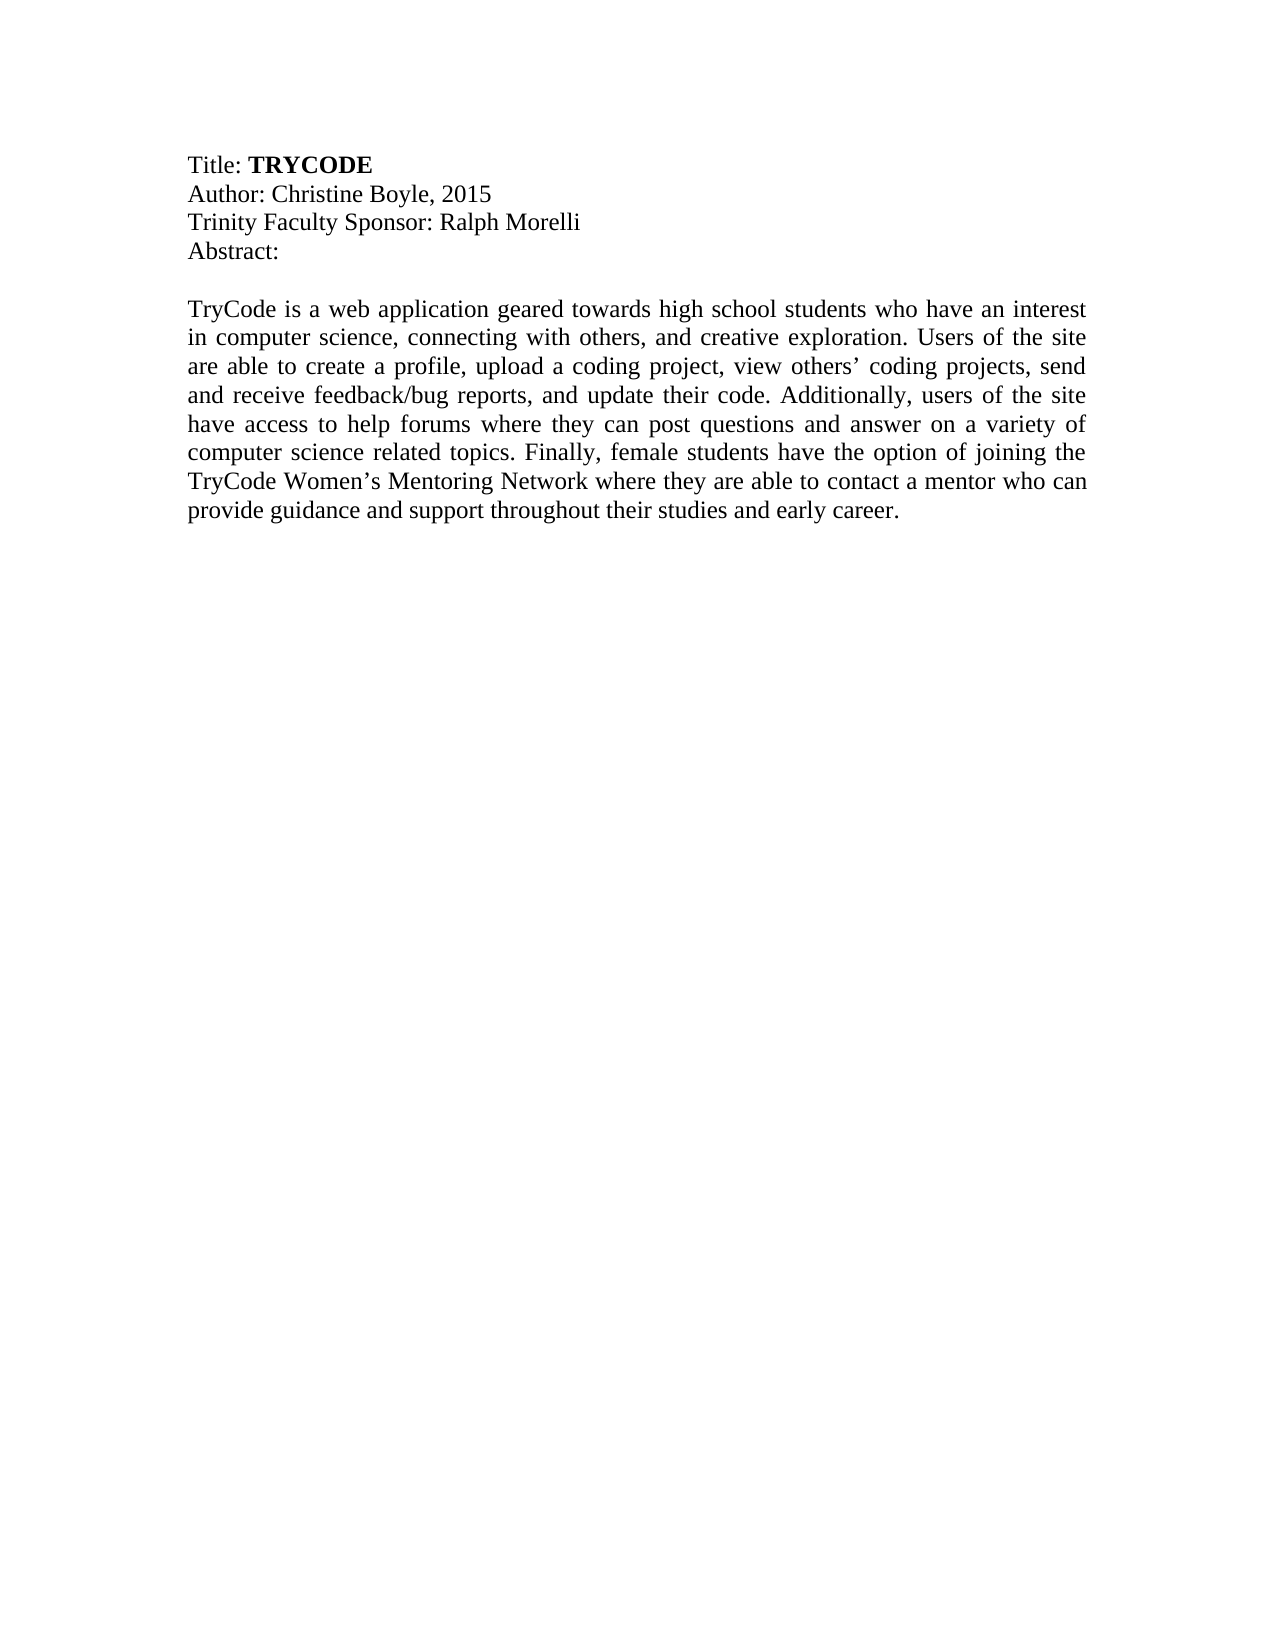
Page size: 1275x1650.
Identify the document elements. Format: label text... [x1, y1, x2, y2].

text TryCode is a web application geared towards high school students who have an interest in computer science, connecting with others, and creative exploration. Users of the site are able to create a profile, upload a coding project, view others’ coding projects, send and receive feedback/bug reports, and update their code. Additionally, users of the site have access to help forums where they can post questions and answer on a variety of computer science related topics. Finally, female students have the option of joining the TryCode Women’s Mentoring Network where they are able to contact a mentor who can provide guidance and support throughout their studies and early career. [187, 294, 1087, 524]
text Title: TRYCODE [187, 150, 1087, 179]
text Abstract: [187, 236, 1087, 265]
text Trinity Faculty Sponsor: Ralph Morelli [187, 207, 1087, 236]
text Author: Christine Boyle, 2015 [187, 179, 1087, 207]
